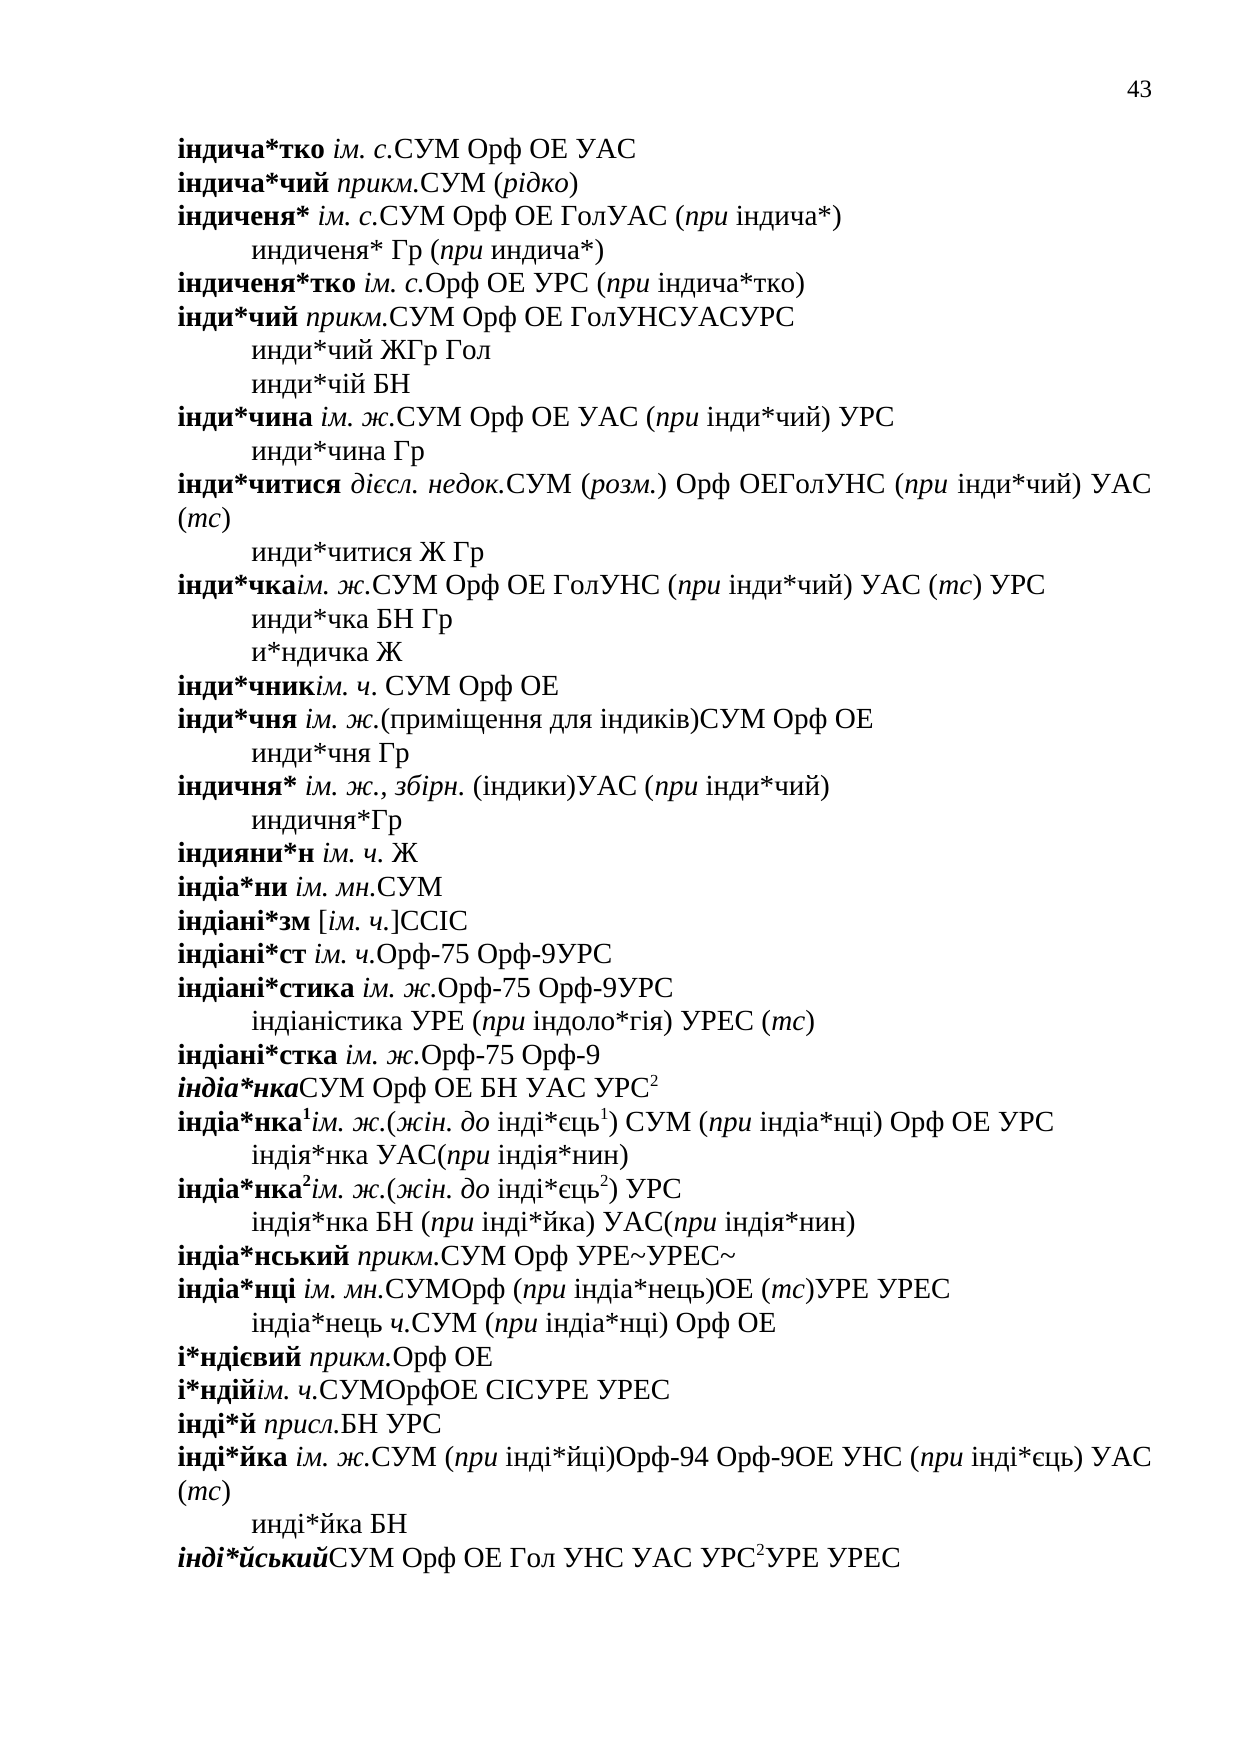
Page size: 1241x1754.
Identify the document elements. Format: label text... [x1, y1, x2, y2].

text інди*чина ім. ж.СУМ Орф ОЕ УАС (при інди*чий) УРС [177, 399, 1152, 433]
text індіа*ни ім. мн.СУМ [177, 869, 1152, 903]
text инди*чій БН [177, 366, 1152, 399]
text індиченя* ім. с.СУМ Орф ОЕ ГолУАС (при індича*) [177, 198, 1152, 232]
text інди*чня ім. ж.(приміщення для індиків)СУМ Орф ОЕ [177, 701, 1152, 735]
text індіаністика УРЕ (при індоло*гія) УРЕС (тс) [177, 1003, 1152, 1037]
text індія*нка УАС(при індія*нин) [177, 1137, 1152, 1171]
text інди*чникім. ч. СУМ Орф ОЕ [177, 668, 1152, 701]
text індіа*нка2ім. ж.(жін. до інді*єць2) УРС [177, 1171, 1152, 1204]
text инди*чня Гр [177, 735, 1152, 768]
text і*ндійім. ч.СУМОрфОЕ СІСУРЕ УРЕС [177, 1372, 1152, 1406]
text инди*чка БН Гр [177, 601, 1152, 634]
text індияни*н ім. ч. Ж [177, 836, 1152, 869]
text індіані*ст ім. ч.Орф-75 Орф-9УРС [177, 936, 1152, 970]
text индиченя* Гр (при индича*) [177, 232, 1152, 265]
text індіа*нець ч.СУМ (при індіа*нці) Орф ОЕ [177, 1305, 1152, 1339]
text індіа*нка1ім. ж.(жін. до інді*єць1) СУМ (при індіа*нці) Орф ОЕ УРС [177, 1104, 1152, 1137]
text инді*йка БН [177, 1506, 1152, 1540]
text инди*чий ЖГр Гол [177, 332, 1152, 366]
text індіа*нці ім. мн.СУМОрф (при індіа*нець)ОЕ (тс)УРЕ УРЕС [177, 1272, 1152, 1305]
text индичня*Гр [177, 802, 1152, 836]
text індича*тко ім. с.СУМ Орф ОЕ УАС [177, 131, 1152, 165]
text инди*чина Гр [177, 433, 1152, 467]
text індіа*нкаСУМ Орф ОЕ БН УАС УРС2 [177, 1070, 1152, 1104]
text індіані*стика ім. ж.Орф-75 Орф-9УРС [177, 970, 1152, 1003]
text інди*читися дієсл. недок.СУМ (розм.) Орф ОЕГолУНС (при інди*чий) УАС (тс) [177, 467, 1152, 534]
text инди*читися Ж Гр [177, 534, 1152, 567]
text індиченя*тко ім. с.Орф ОЕ УРС (при індича*тко) [177, 265, 1152, 299]
text індіані*зм [ім. ч.]ССІС [177, 903, 1152, 936]
text індичня* ім. ж., збірн. (індики)УАС (при інди*чий) [177, 768, 1152, 802]
text и*ндичка Ж [177, 634, 1152, 668]
text індіані*стка ім. ж.Орф-75 Орф-9 [177, 1037, 1152, 1070]
text інди*чкаім. ж.СУМ Орф ОЕ ГолУНС (при інди*чий) УАС (тс) УРС [177, 567, 1152, 601]
text інді*йка ім. ж.СУМ (при інді*йці)Орф-94 Орф-9ОЕ УНС (при інді*єць) УАС (тс) [177, 1439, 1152, 1506]
text індича*чий прикм.СУМ (рідко) [177, 165, 1152, 198]
text індія*нка БН (при інді*йка) УАС(при індія*нин) [177, 1204, 1152, 1238]
text і*ндієвий прикм.Орф ОЕ [177, 1339, 1152, 1372]
text інди*чий прикм.СУМ Орф ОЕ ГолУНСУАСУРС [177, 299, 1152, 332]
text індіа*нський прикм.СУМ Орф УРЕ~УРЕС~ [177, 1238, 1152, 1272]
text інді*й присл.БН УРС [177, 1406, 1152, 1439]
text інді*йськийСУМ Орф ОЕ Гол УНС УАС УРС2УРЕ УРЕС [177, 1540, 1152, 1573]
